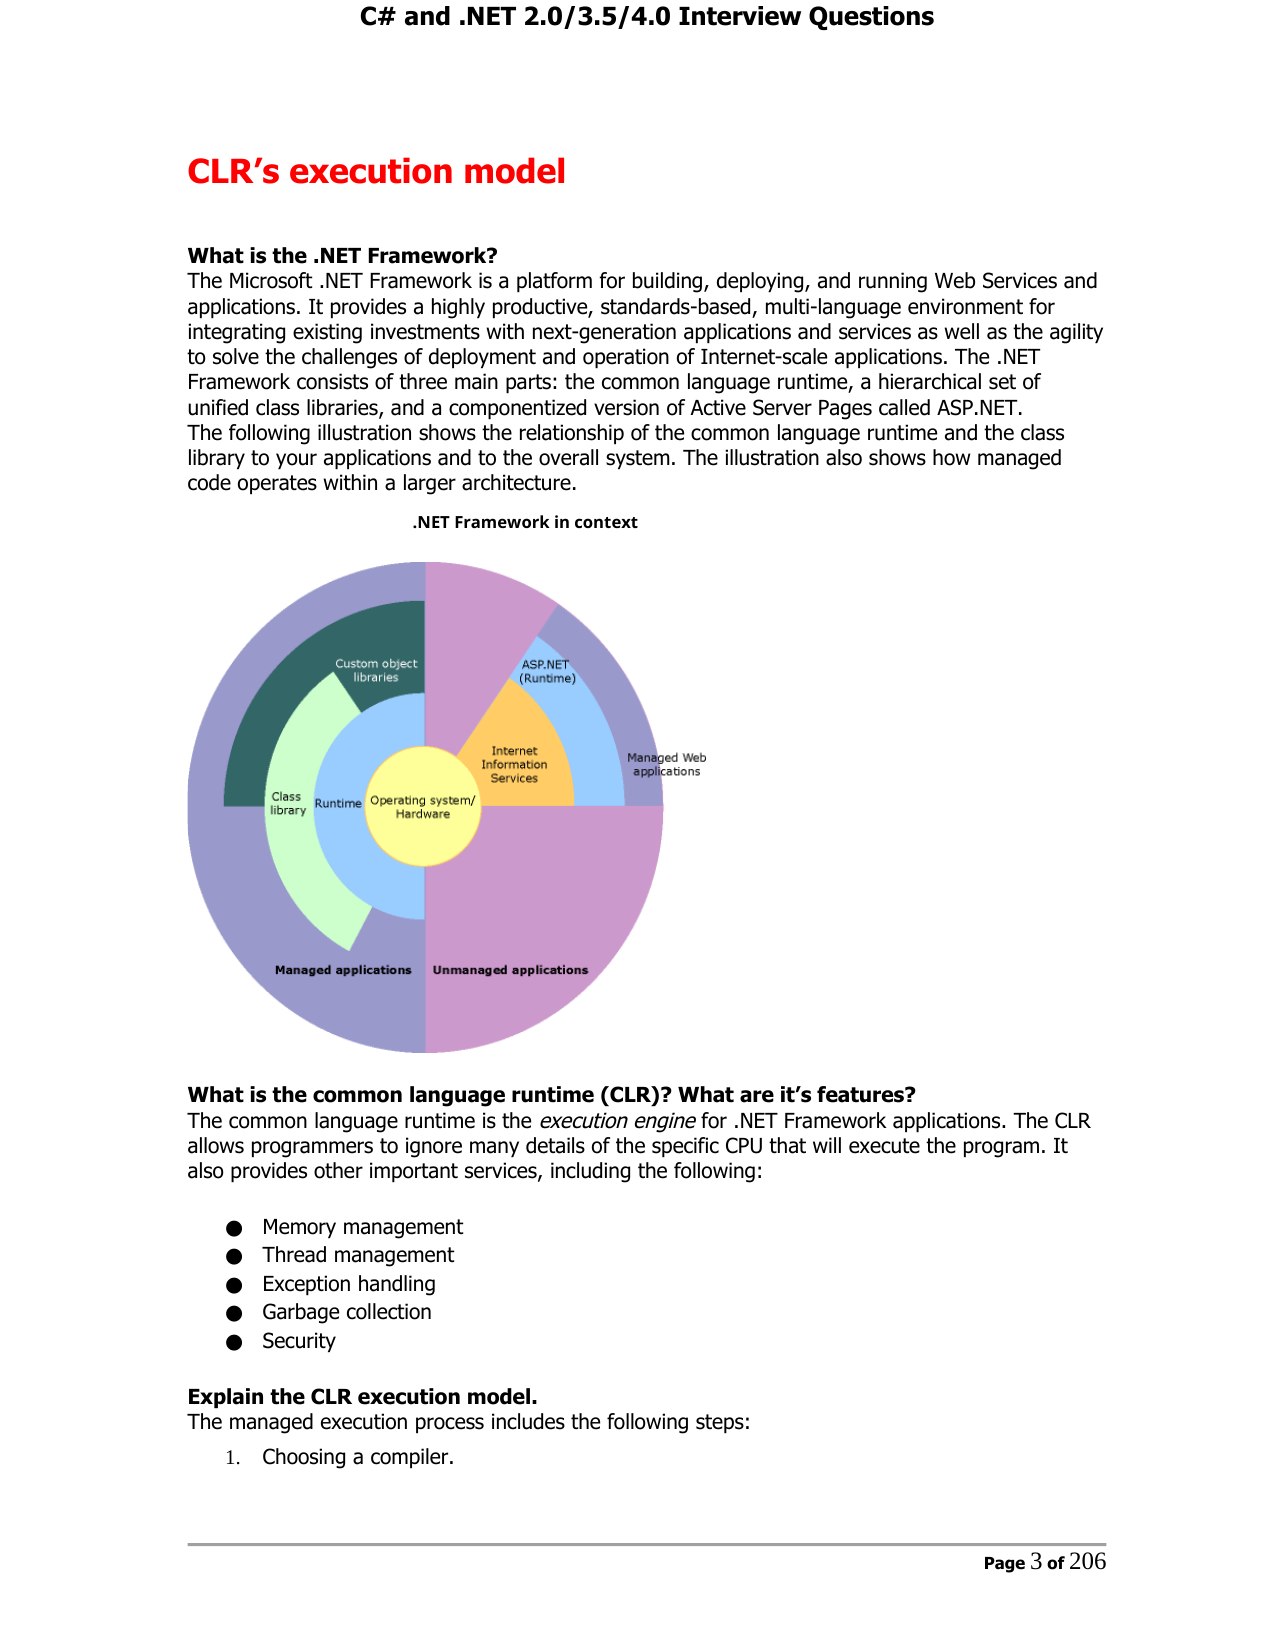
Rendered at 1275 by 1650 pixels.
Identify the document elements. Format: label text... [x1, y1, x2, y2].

list Exception handling [225, 1269, 1106, 1297]
picture [187, 562, 707, 1053]
list Choosing a compiler. [225, 1443, 1106, 1469]
text The common language runtime is the execution engine for .NET Framework applications. The CLR allows programmers to ignore many details of the specific CPU that will execute the program. It also provides other important services, including the following: [187, 1107, 1106, 1183]
text The Microsoft .NET Framework is a platform for building, deploying, and running Web Services and applications. It provides a highly productive, standards-based, multi-language environment for integrating existing investments with next-generation applications and services as well as the agility to solve the challenges of deployment and operation of Internet-scale applications. The .NET Framework consists of three main parts: the common language runtime, a hierarchical set of unified class libraries, and a componentized version of Active Server Pages called ASP.NET. [187, 268, 1106, 419]
text CLR’s execution model [187, 150, 1106, 190]
subtitle What is the .NET Framework? [187, 243, 1106, 268]
list Memory management [225, 1212, 1106, 1240]
list Security [225, 1326, 1106, 1354]
text .NET Framework in context [412, 511, 1106, 533]
text The managed execution process includes the following steps: [187, 1408, 1106, 1434]
subtitle What is the common language runtime (CLR)? What are it’s features? [187, 1082, 1106, 1107]
text The following illustration shows the relationship of the common language runtime and the class library to your applications and to the overall system. The illustration also shows how managed code operates within a larger architecture. [187, 419, 1106, 495]
list Garbage collection [225, 1297, 1106, 1326]
text Explain the CLR execution model. [187, 1383, 1106, 1408]
list Thread management [225, 1240, 1106, 1269]
